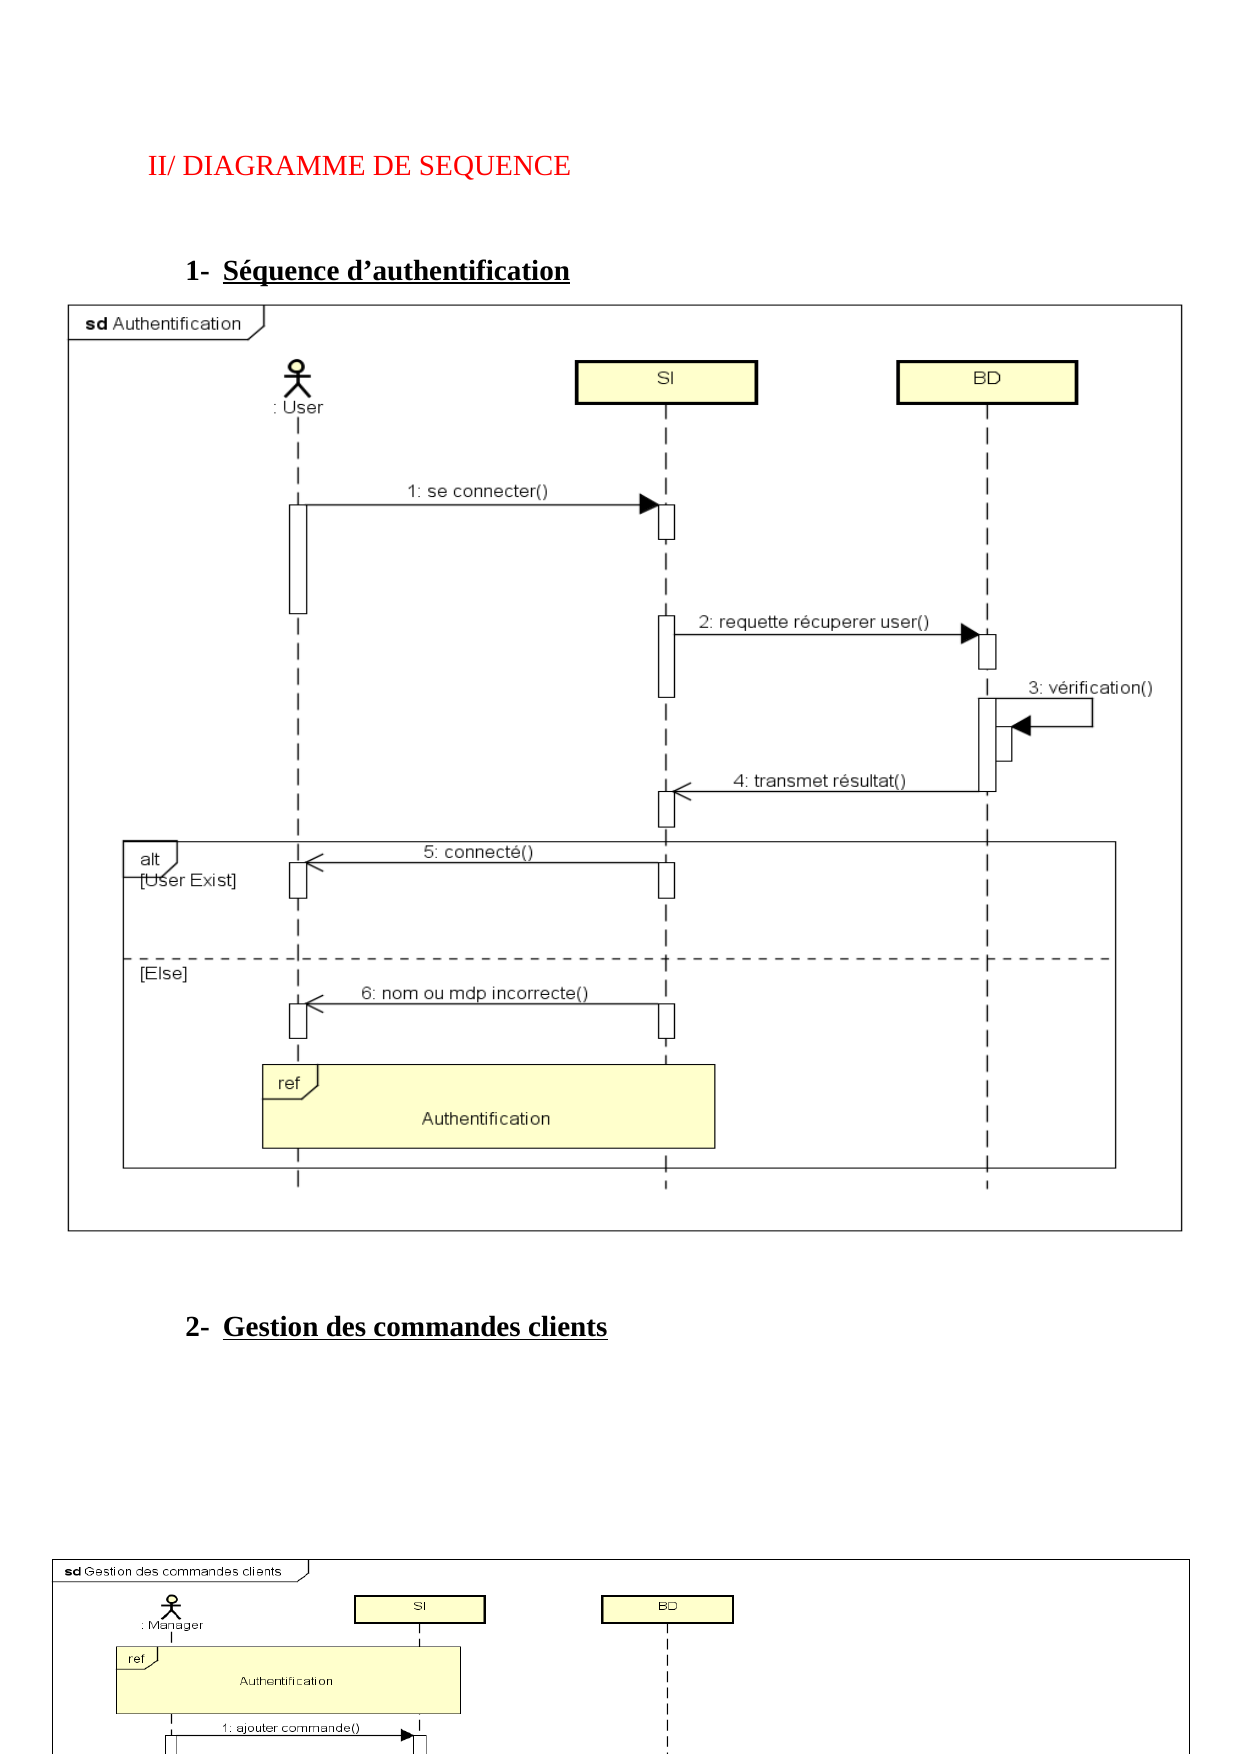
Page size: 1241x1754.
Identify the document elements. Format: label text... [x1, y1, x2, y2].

list Séquence d’authentification [185, 253, 1093, 287]
list Gestion des commandes clients [185, 1309, 1093, 1343]
text II/ DIAGRAMME DE SEQUENCE [148, 148, 1093, 181]
picture [52, 292, 1197, 1245]
picture [40, 1550, 1200, 1754]
